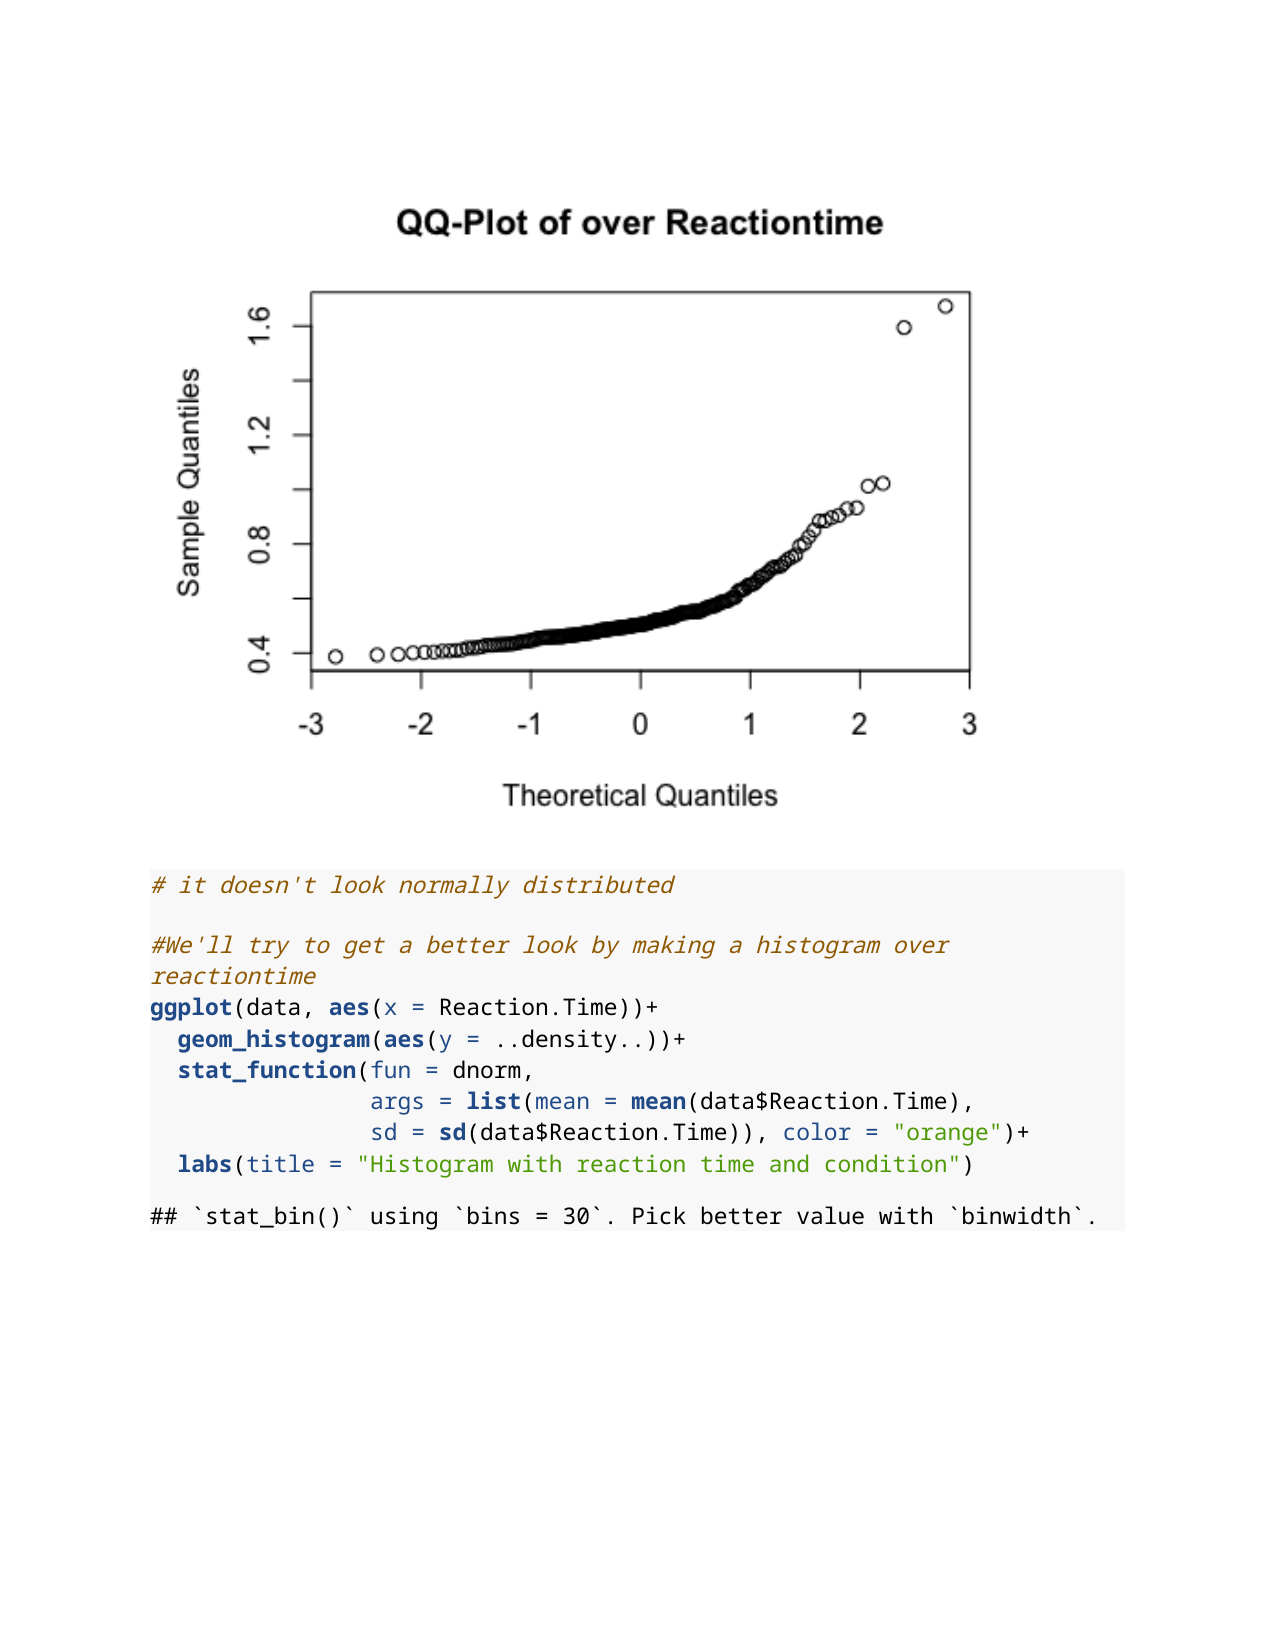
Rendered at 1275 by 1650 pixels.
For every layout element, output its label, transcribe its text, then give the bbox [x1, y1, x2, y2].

text ## `stat_bin()` using `bins = 30`. Pick better value with `binwidth`. [150, 1199, 1125, 1231]
picture [168, 150, 1044, 850]
text # it doesn't look normally distributed #We'll try to get a better look by making a histogram over reactiontime ggplot(data, aes(x = Reaction.Time))+ geom_histogram(aes(y = ..density..))+ stat_function(fun = dnorm, args = list(mean = mean(data$Reaction.Time), sd = sd(data$Reaction.Time)), color = "orange")+ labs(title = "Histogram with reaction time and condition") [150, 869, 1125, 1179]
